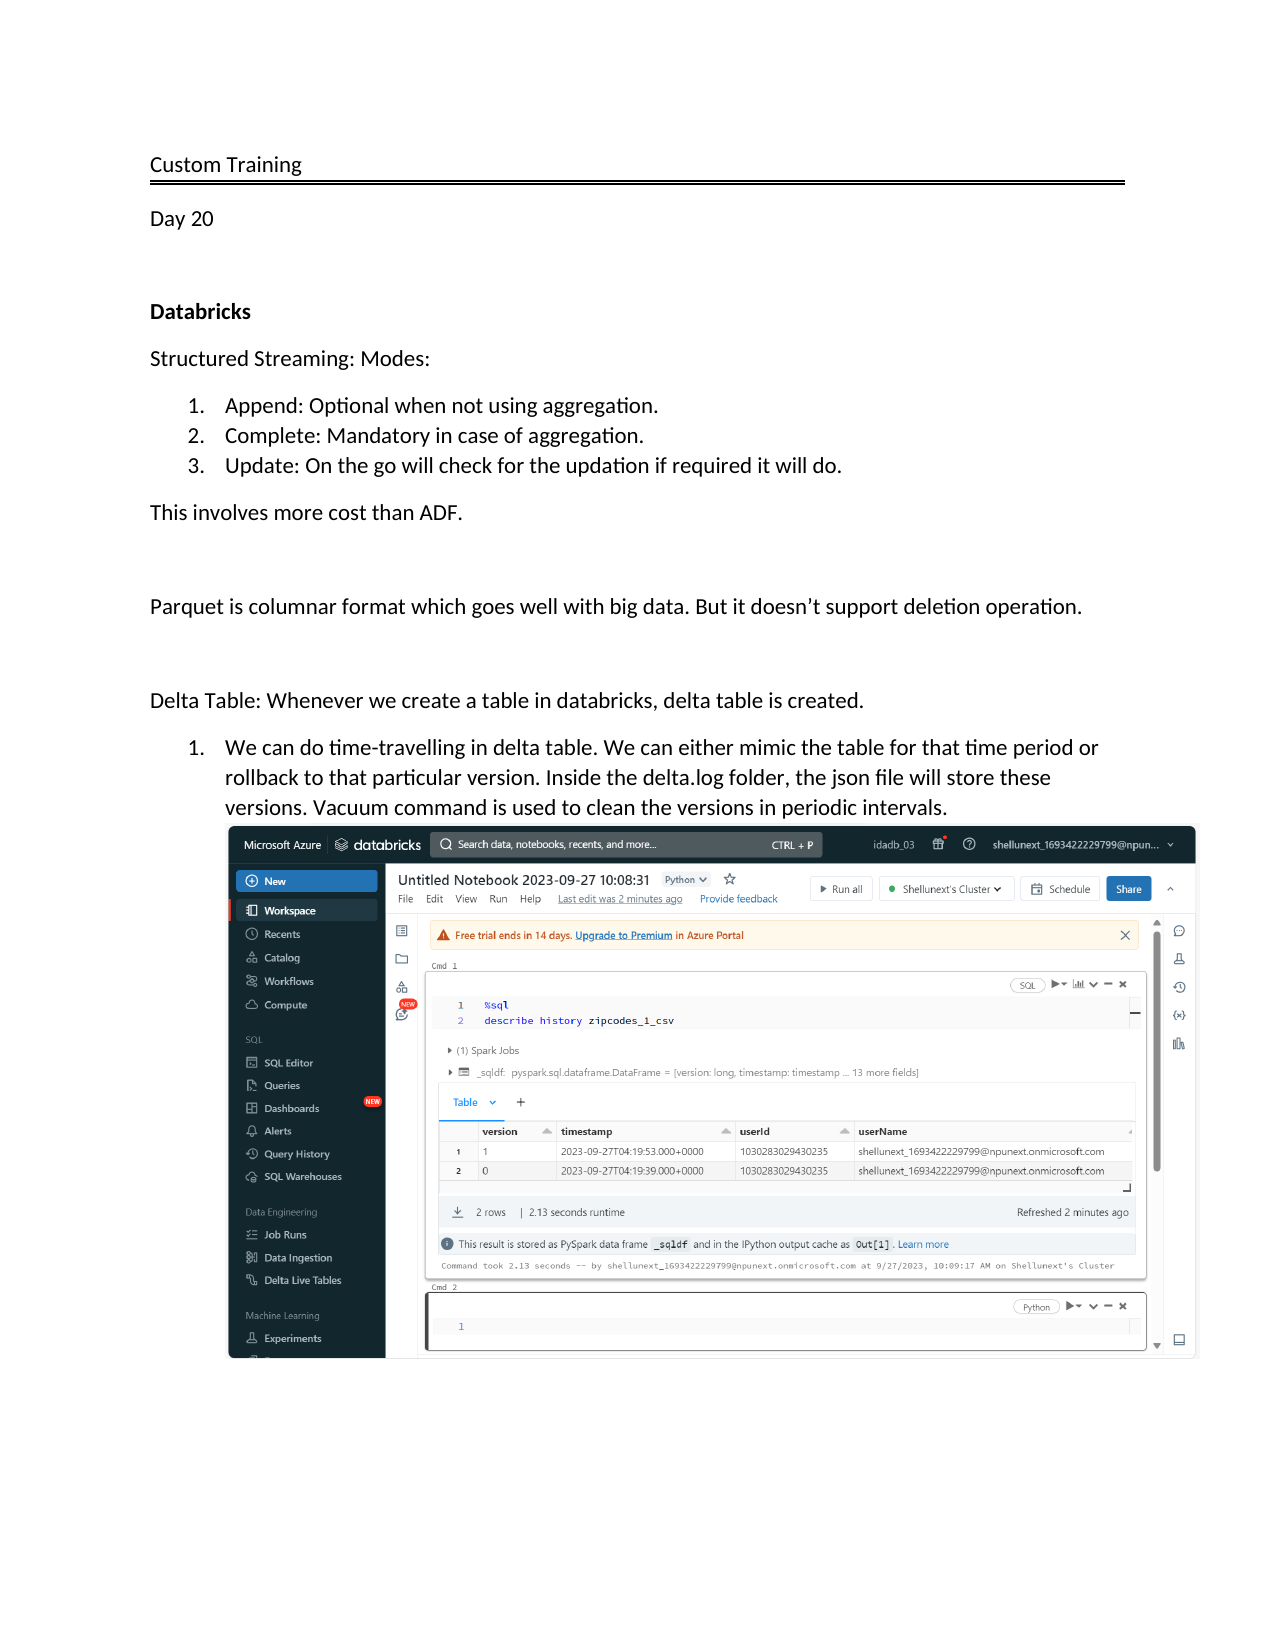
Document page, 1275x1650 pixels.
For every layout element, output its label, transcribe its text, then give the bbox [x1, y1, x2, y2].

list Update: On the go will check for the updation if required it will do. [187, 452, 1125, 479]
text Day 20 [150, 204, 1125, 232]
list Append: Optional when not using aggregation. [187, 391, 1125, 419]
text Delta Table: Whenever we create a table in databricks, delta table is created. [150, 686, 1125, 714]
text Parquet is columnar format which goes well with big data. But it doesn’t support deletion operation. [150, 592, 1125, 620]
text Custom Training [150, 150, 1125, 180]
text This involves more cost than ADF. [150, 498, 1125, 526]
list We can do time-travelling in delta table. We can either mimic the table for that time period or rollback to that particular version. Inside the delta.log folder, the json file will store these versions. Vacuum command is used to clean the versions in periodic intervals. [187, 733, 1125, 821]
list Complete: Mandatory in case of aggregation. [187, 421, 1125, 449]
text Structured Streaming: Modes: [150, 344, 1125, 372]
picture [225, 823, 1200, 1359]
text Databricks [150, 297, 1125, 325]
